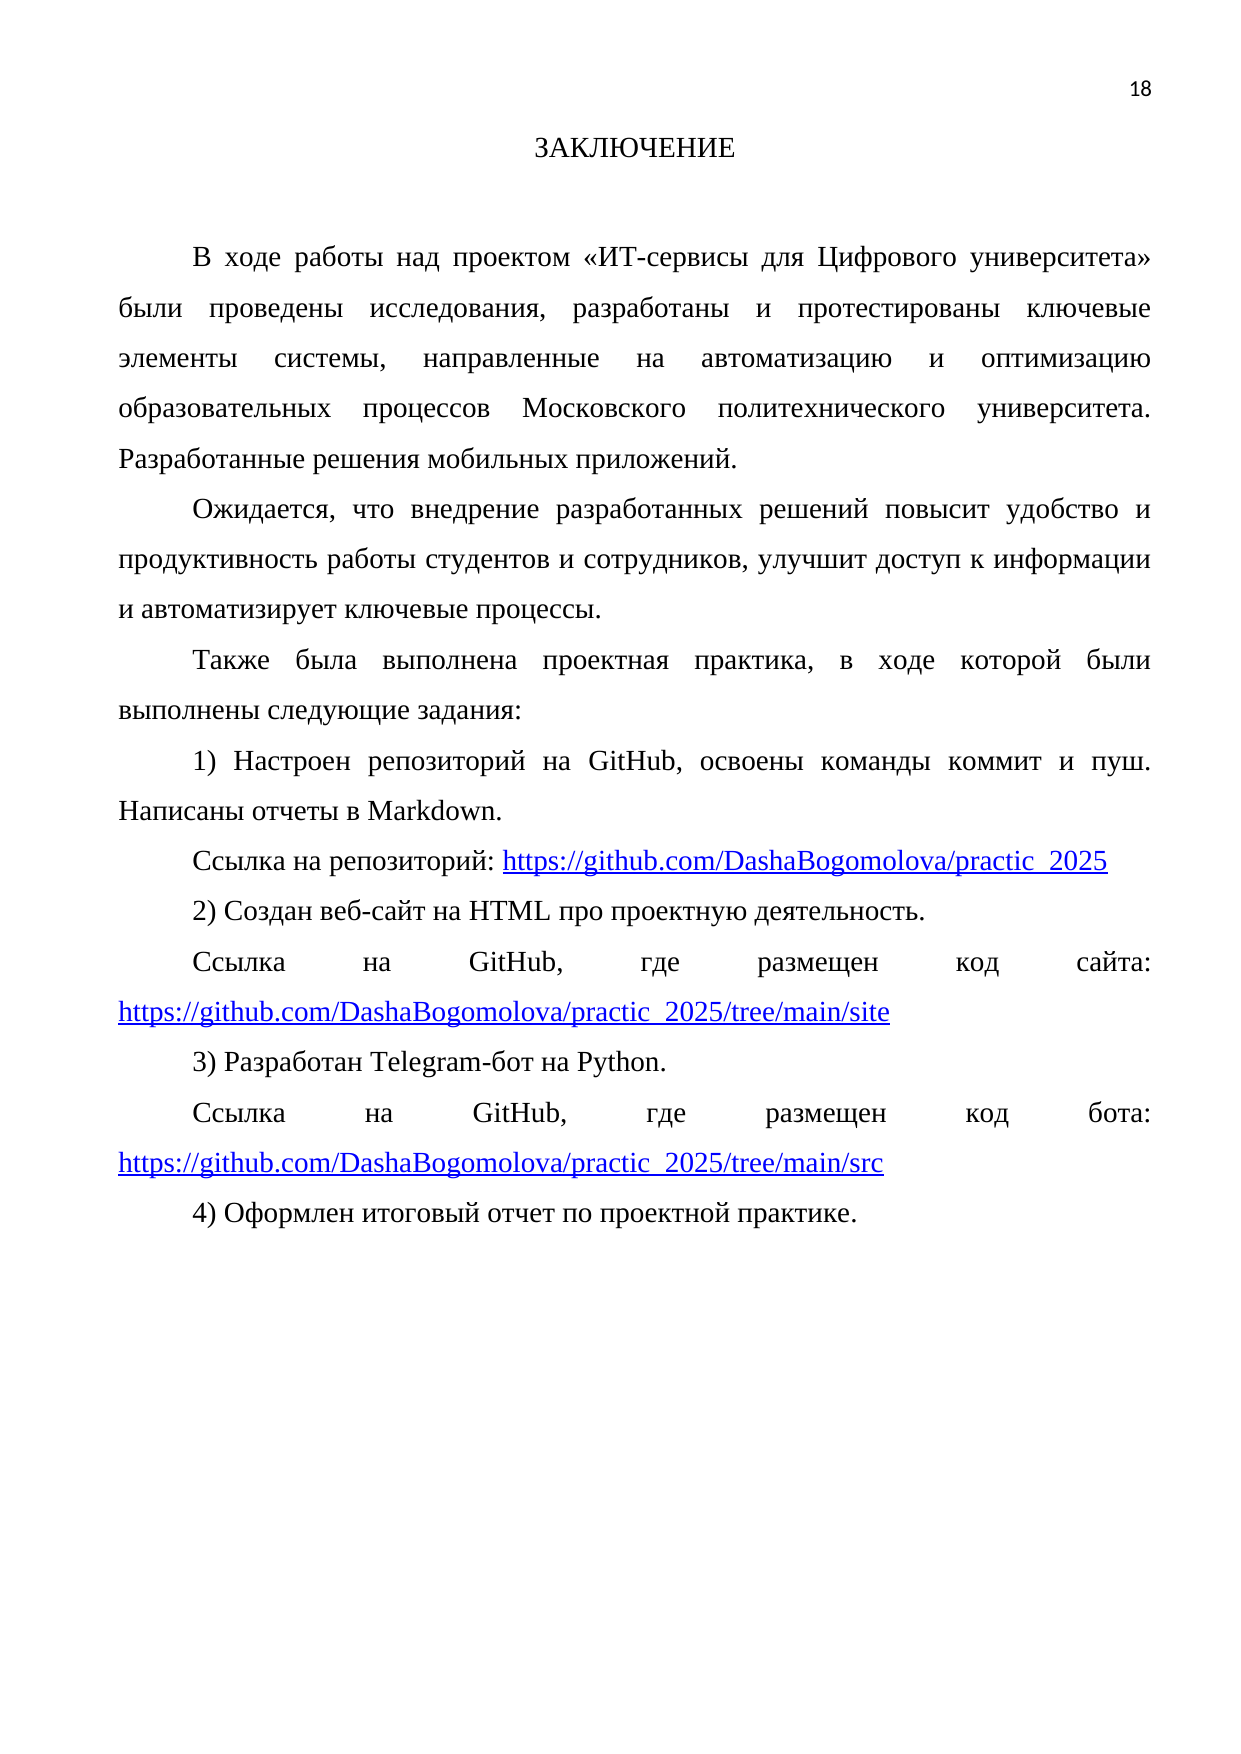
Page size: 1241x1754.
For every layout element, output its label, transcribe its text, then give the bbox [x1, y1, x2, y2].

text 2) Создан веб-сайт на HTML про проектную деятельность. [118, 893, 1152, 927]
text Ожидается, что внедрение разработанных решений повысит удобство и продуктивность работы студентов и сотрудников, улучшит доступ к информации и автоматизирует ключевые процессы. [118, 491, 1152, 625]
text В ходе работы над проектом «ИТ-сервисы для Цифрового университета» были проведены исследования, разработаны и протестированы ключевые элементы системы, направленные на автоматизацию и оптимизацию образовательных процессов Московского политехнического университета. Разработанные решения мобильных приложений. [118, 239, 1152, 474]
text Ссылка на GitHub, где размещен код сайта: https://github.com/DashaBogomolova/practic_2025/tree/main/site [118, 944, 1152, 1028]
text 4) Оформлен итоговый отчет по проектной практике. [118, 1195, 1152, 1229]
text 3) Разработан Telegram-бот на Python. [118, 1044, 1152, 1078]
subtitle ЗАКЛЮЧЕНИЕ [118, 130, 1152, 163]
text Ссылка на репозиторий: https://github.com/DashaBogomolova/practic_2025 [118, 843, 1152, 877]
text Ссылка на GitHub, где размещен код бота: https://github.com/DashaBogomolova/practic_2025/tree/main/src [118, 1095, 1152, 1179]
text 1) Настроен репозиторий на GitHub, освоены команды коммит и пуш. Написаны отчеты в Markdown. [118, 743, 1152, 826]
text Также была выполнена проектная практика, в ходе которой были выполнены следующие задания: [118, 642, 1152, 726]
